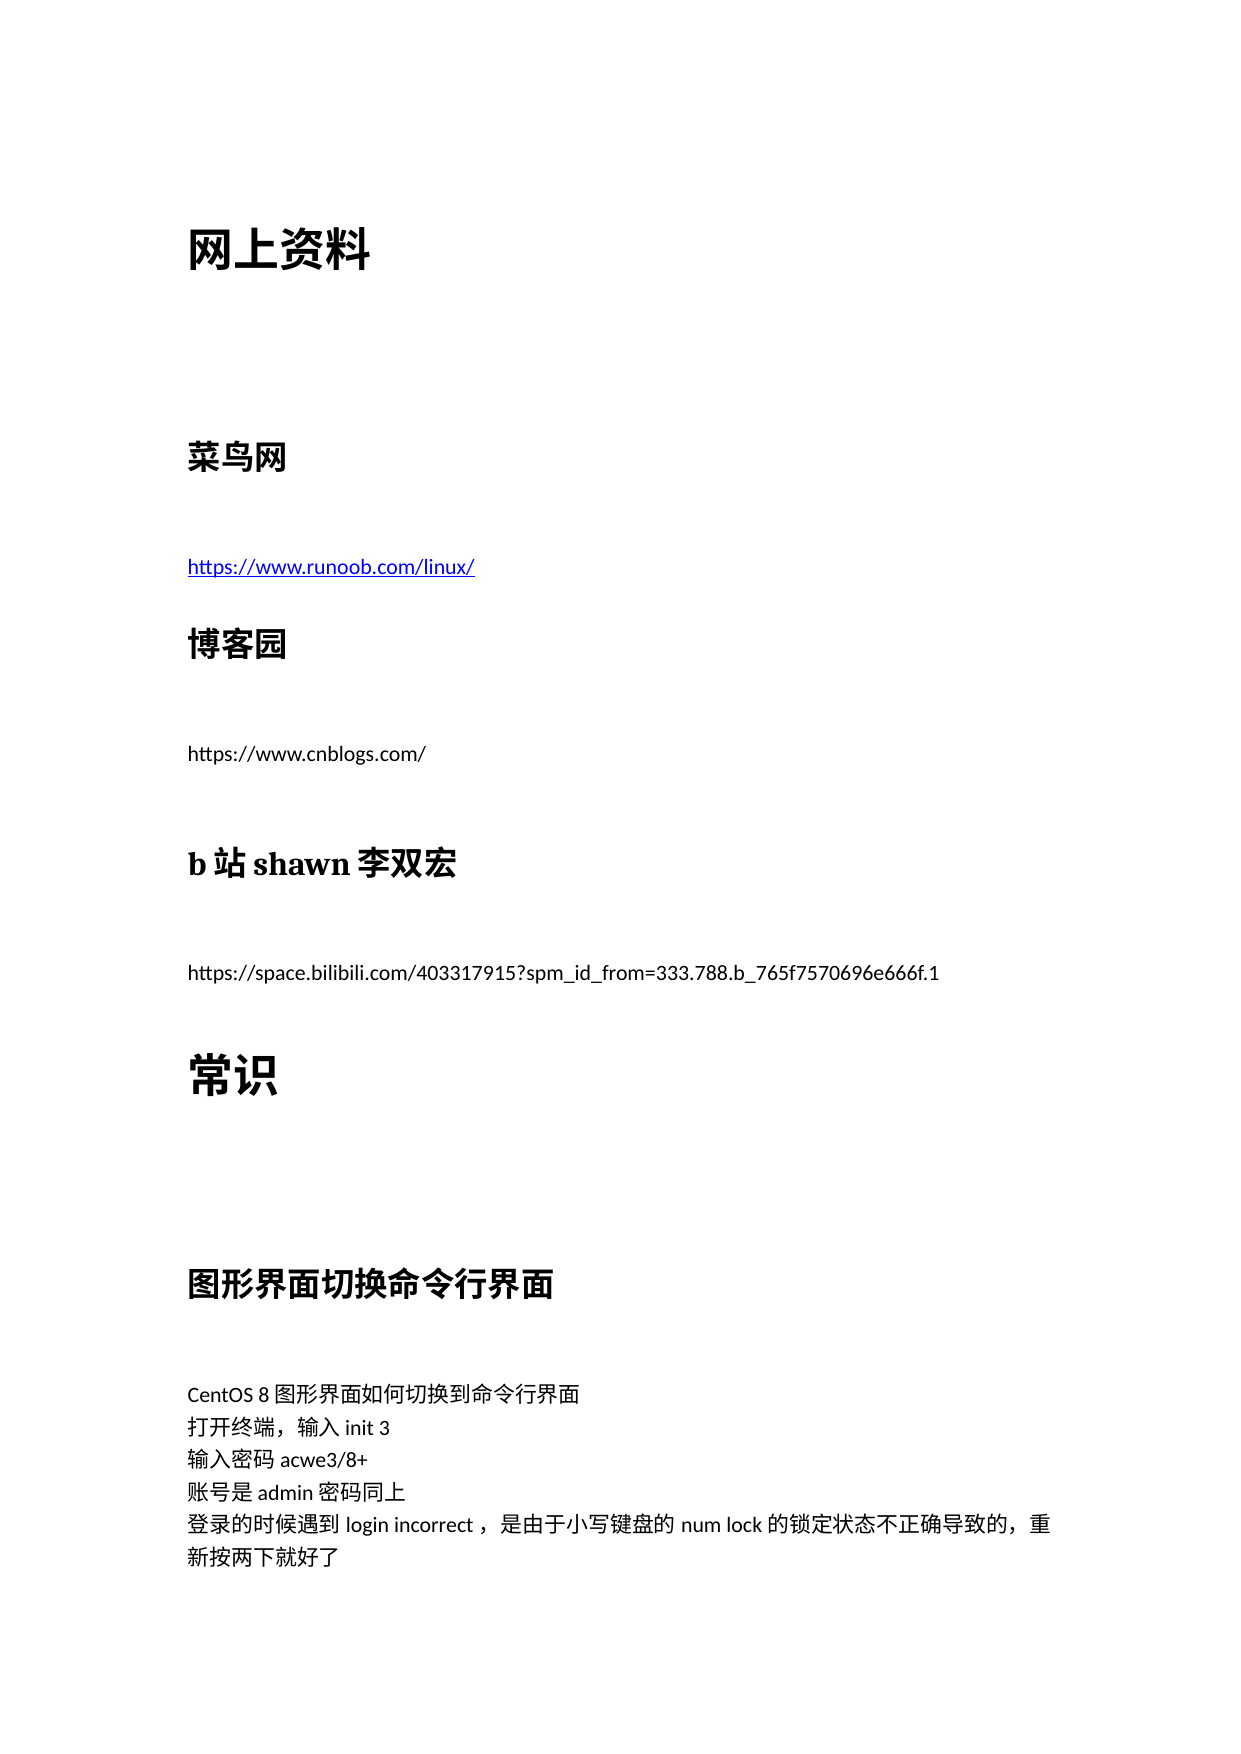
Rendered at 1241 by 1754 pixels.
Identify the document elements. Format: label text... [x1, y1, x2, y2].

text https://space.bilibili.com/403317915?spm_id_from=333.788.b_765f7570696e666f.1 [187, 956, 1053, 988]
subtitle 图形界面切换命令行界面 [187, 1249, 1053, 1314]
subtitle 常识 [187, 1024, 1053, 1121]
text https://www.runoob.com/linux/ [187, 550, 1053, 582]
text 登录的时候遇到login incorrect ，是由于小写键盘的num lock 的锁定状态不正确导致的，重新按两下就好了 [187, 1507, 1053, 1572]
subtitle b站shawn李双宏 [187, 829, 1053, 894]
text 打开终端，输入init 3 [187, 1409, 1053, 1442]
text 账号是admin 密码同上 [187, 1474, 1053, 1507]
subtitle 博客园 [187, 609, 1053, 674]
subtitle 网上资料 [187, 197, 1053, 295]
text https://www.cnblogs.com/ [187, 737, 1053, 769]
subtitle 菜鸟网 [187, 423, 1053, 488]
text 输入密码 acwe3/8+ [187, 1442, 1053, 1474]
text CentOS 8 图形界面如何切换到命令行界面 [187, 1377, 1053, 1409]
